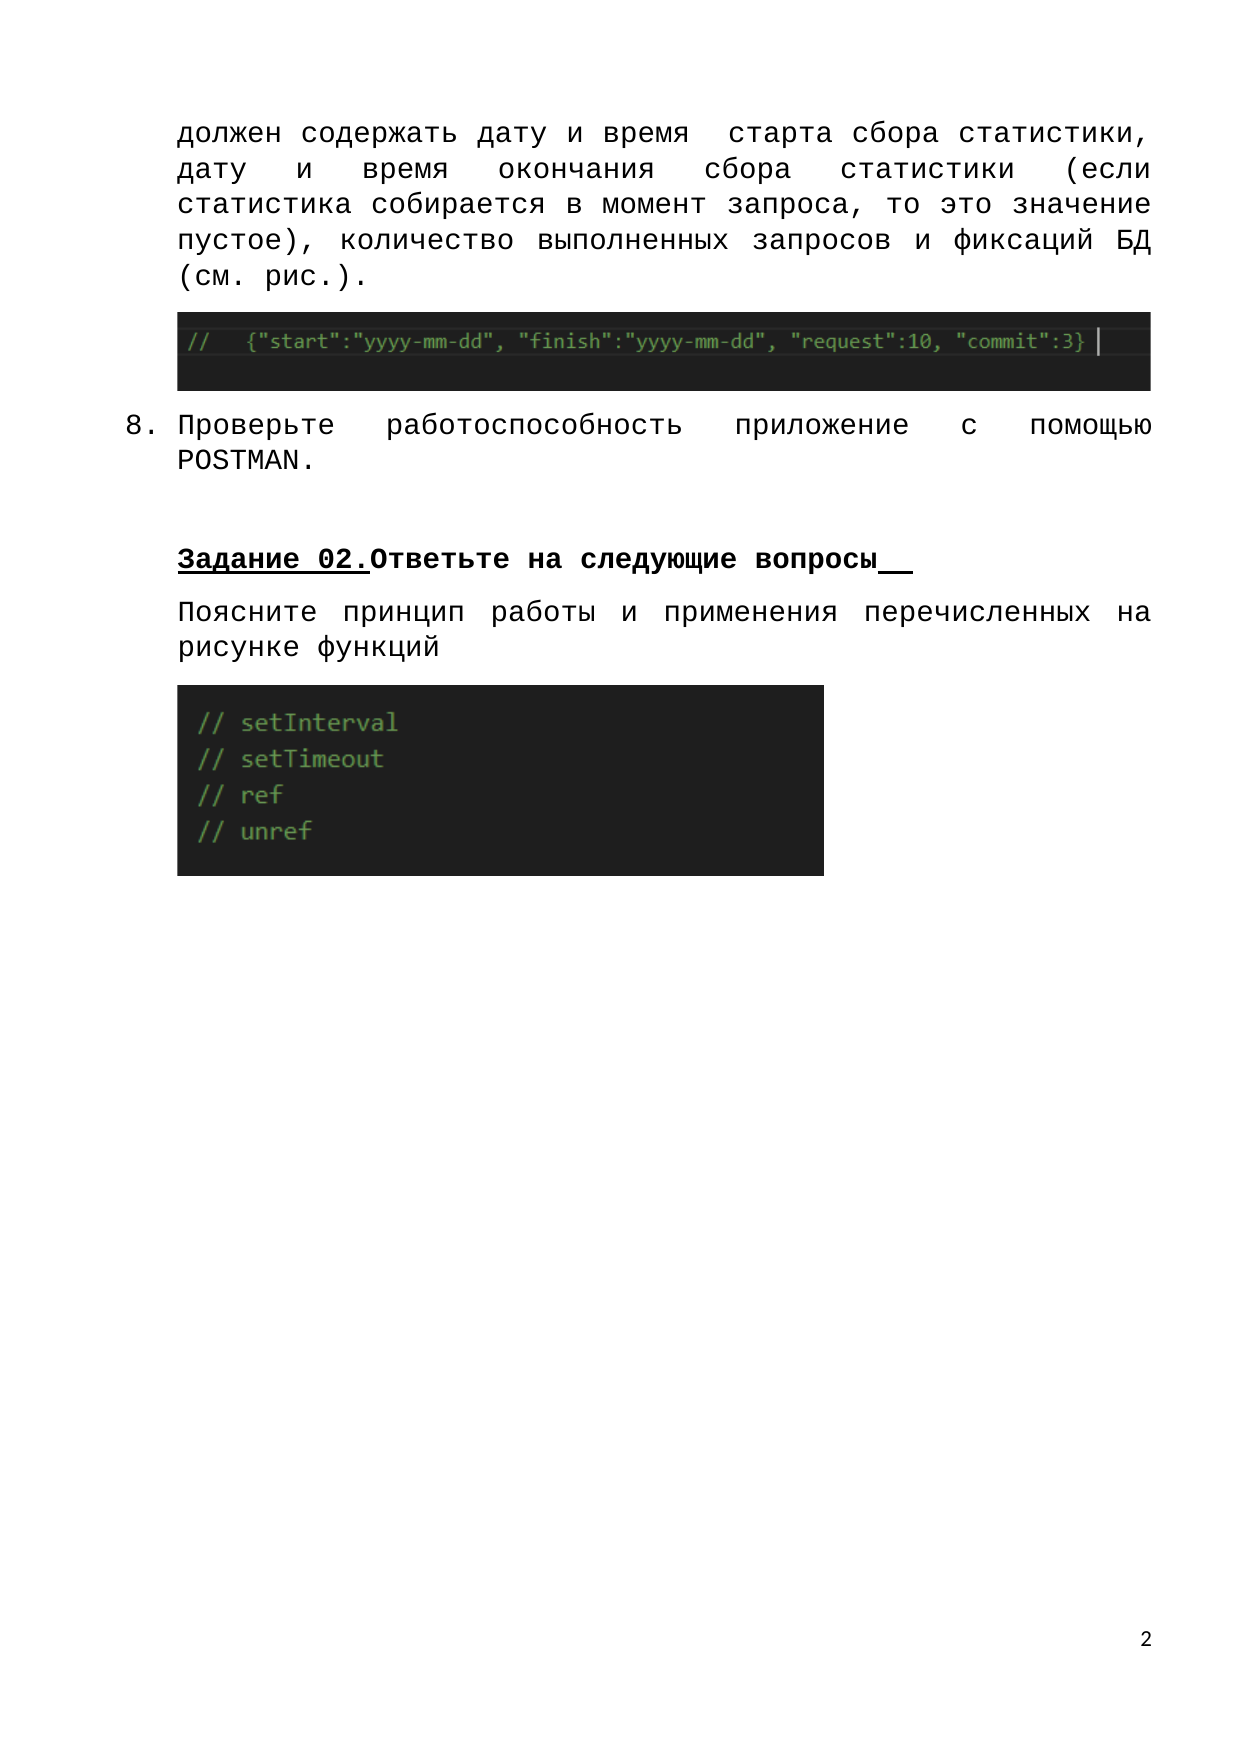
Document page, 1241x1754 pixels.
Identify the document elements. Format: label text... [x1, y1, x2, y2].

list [177, 118, 1152, 294]
list Проверьте работоспособность приложение с помощью POSTMAN. [177, 410, 1152, 478]
picture [177, 685, 824, 876]
text Поясните принцип работы и применения перечисленных на рисунке функций [177, 597, 1152, 666]
picture [177, 312, 1151, 391]
text Задание 02.Ответьте на следующие вопросы [177, 545, 1152, 578]
